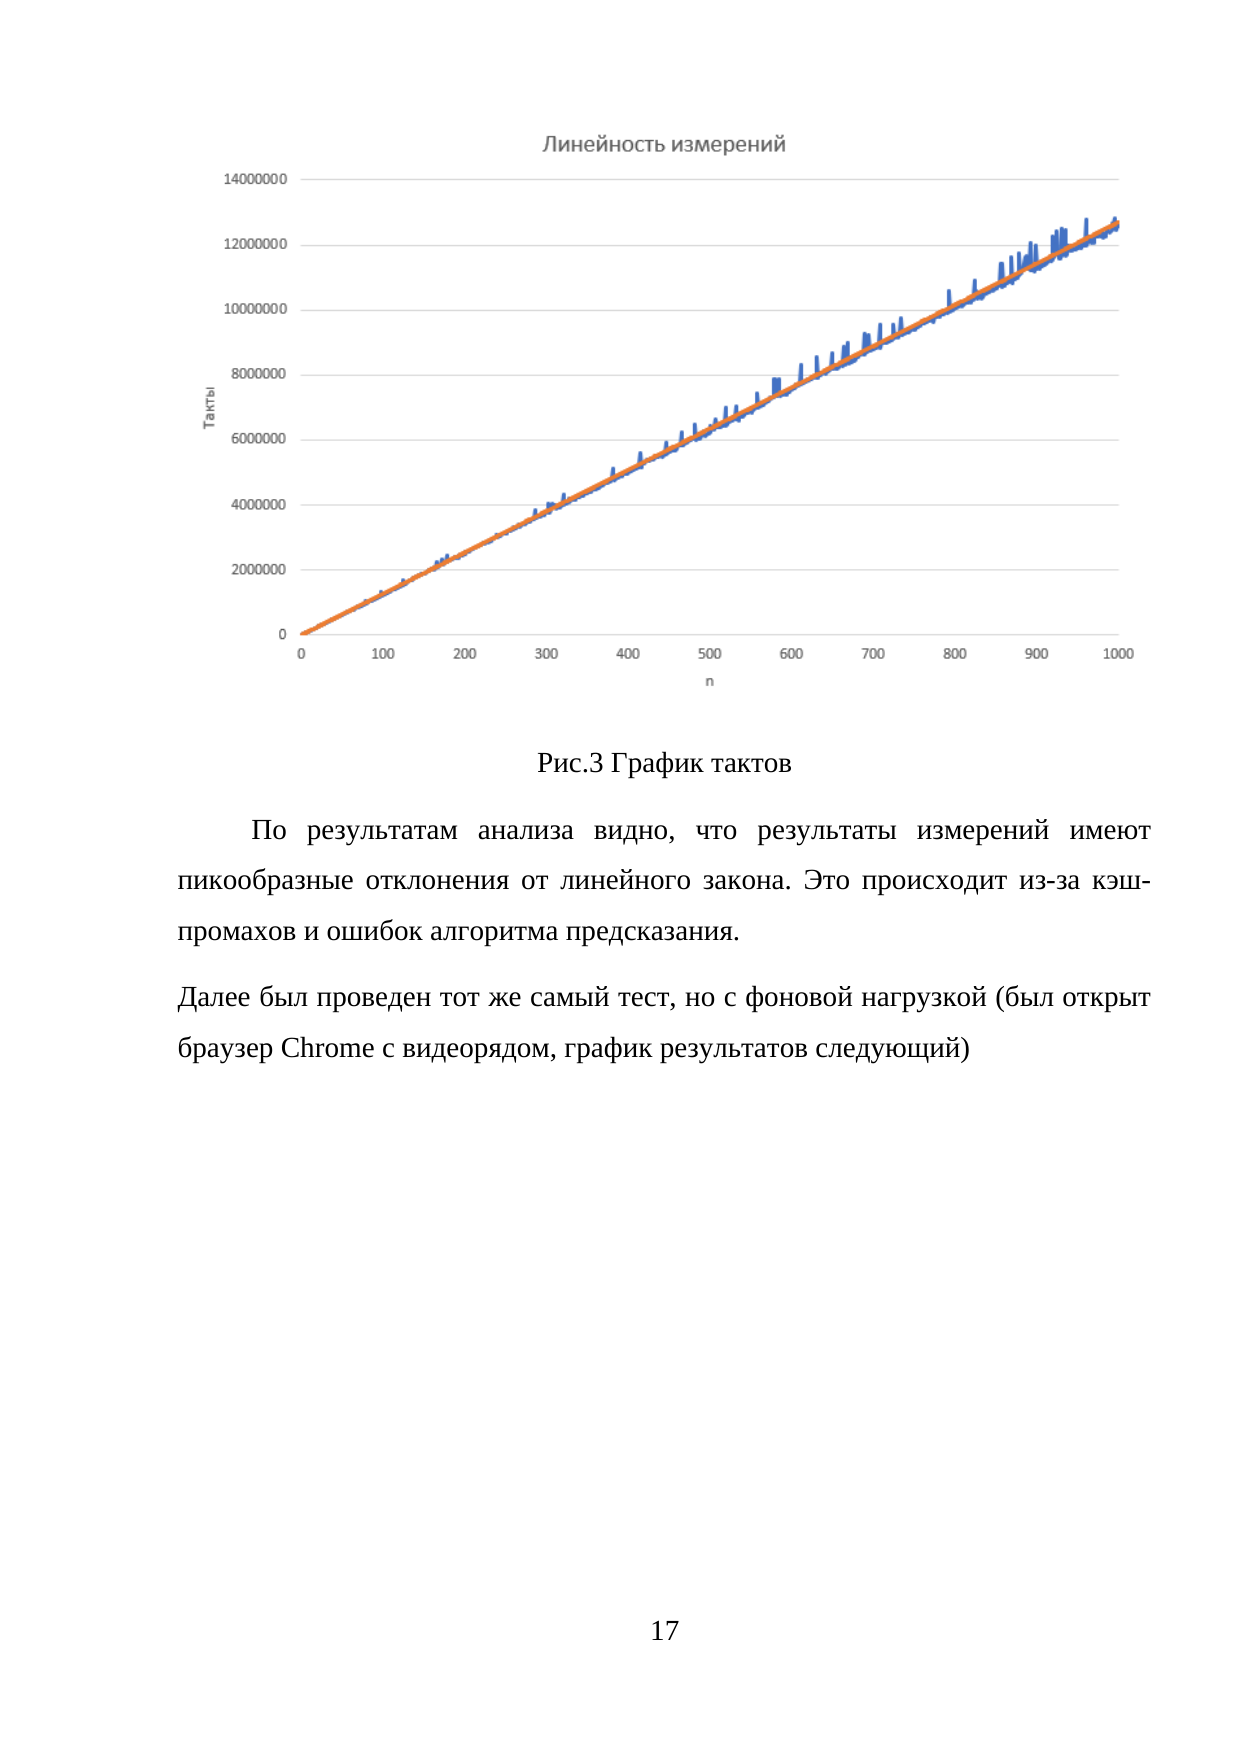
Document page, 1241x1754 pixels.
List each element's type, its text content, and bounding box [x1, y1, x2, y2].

text Рис.3 График тактов [177, 745, 1152, 778]
text По результатам анализа видно, что результаты измерений имеют пикообразные отклонения от линейного закона. Это происходит из-за кэш-промахов и ошибок алгоритма предсказания. [177, 812, 1152, 946]
picture [177, 118, 1152, 712]
text Далее был проведен тот же самый тест, но с фоновой нагрузкой (был открыт браузер Chrome с видеорядом, график результатов следующий) [177, 979, 1152, 1063]
